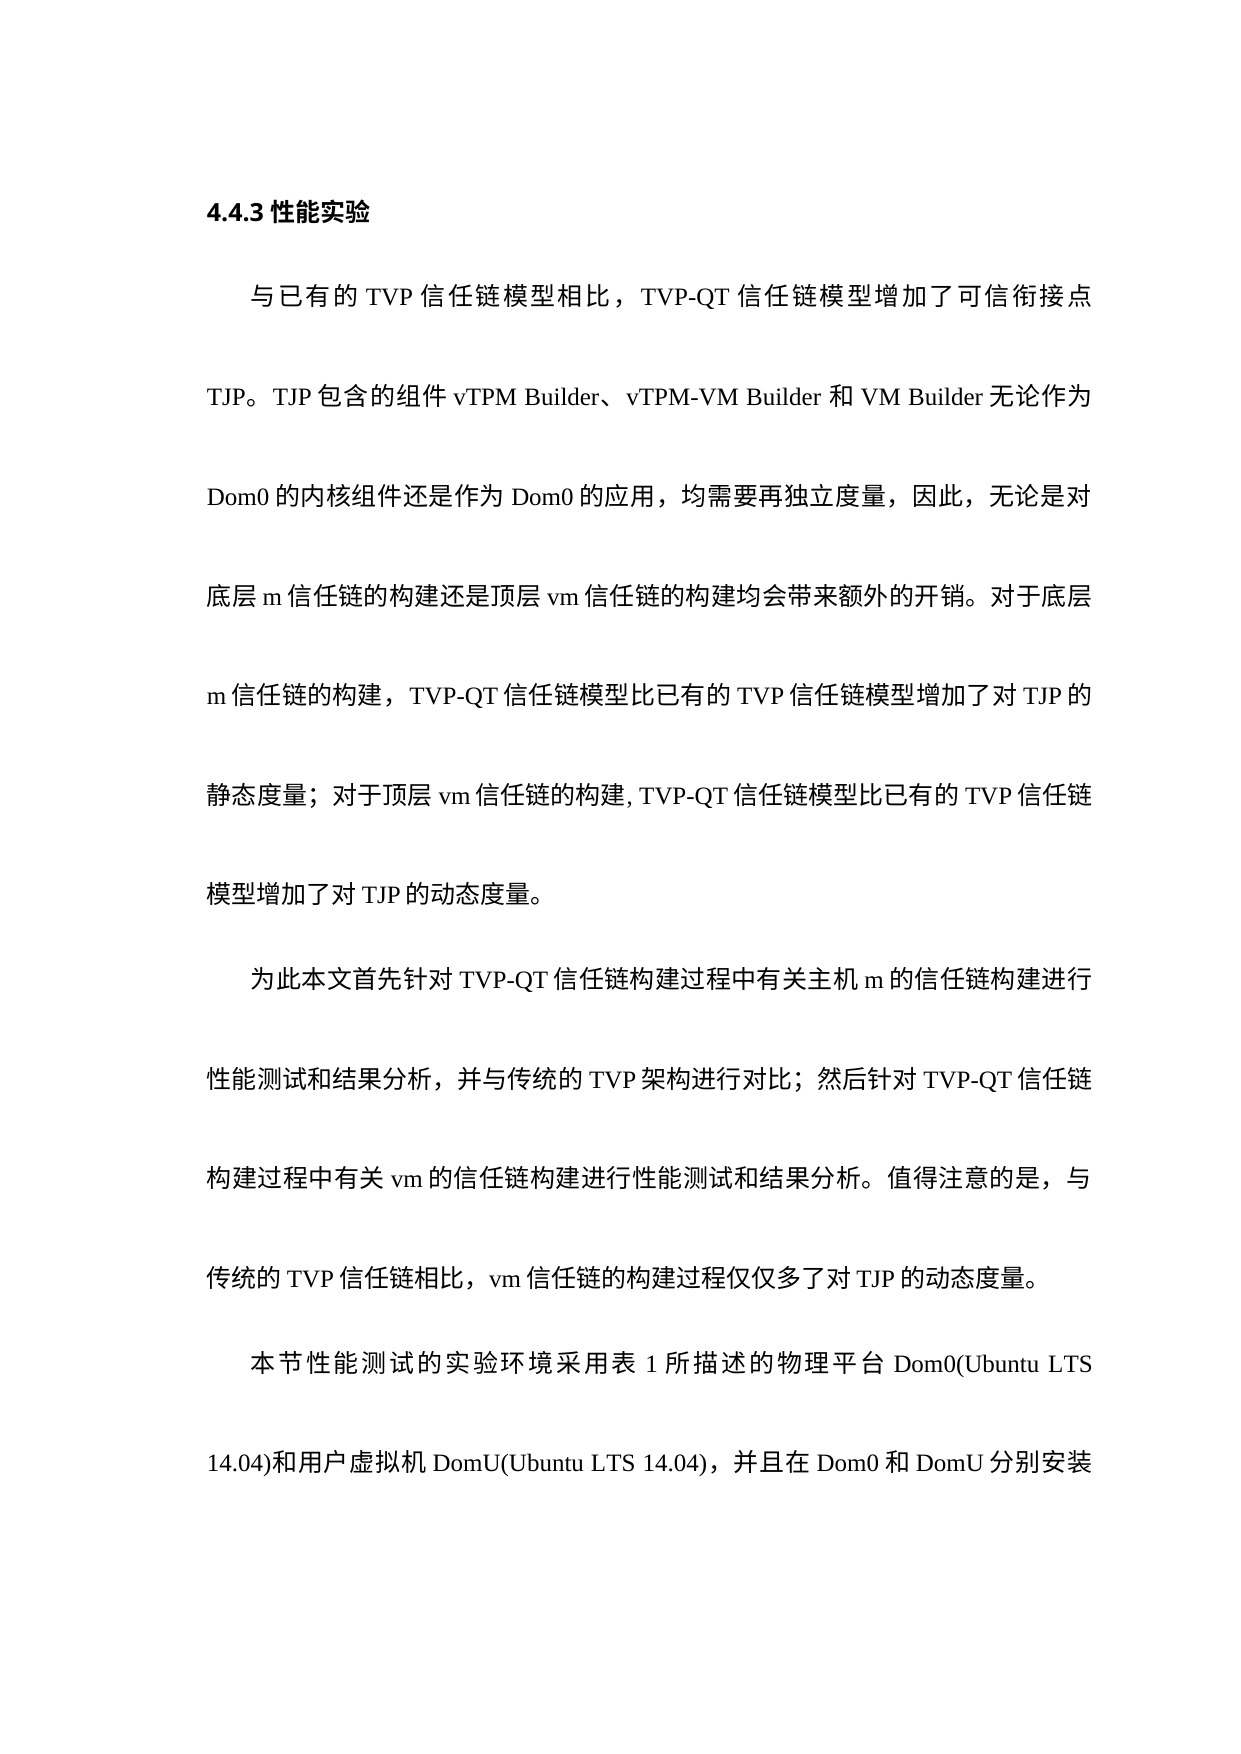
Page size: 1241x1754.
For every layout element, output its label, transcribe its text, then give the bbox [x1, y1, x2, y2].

text 与已有的TVP信任链模型相比，TVP-QT信任链模型增加了可信衔接点TJP。TJP包含的组件vTPM Builder、vTPM-VM Builder 和VM Builder无论作为Dom0的内核组件还是作为Dom0的应用，均需要再独立度量，因此，无论是对底层m信任链的构建还是顶层vm信任链的构建均会带来额外的开销。对于底层m信任链的构建，TVP-QT信任链模型比已有的TVP信任链模型增加了对TJP的静态度量；对于顶层vm信任链的构建, TVP-QT信任链模型比已有的TVP信任链模型增加了对TJP的动态度量。 [207, 262, 1093, 926]
text 为此本文首先针对TVP-QT信任链构建过程中有关主机m的信任链构建进行性能测试和结果分析，并与传统的TVP架构进行对比；然后针对TVP-QT信任链构建过程中有关vm的信任链构建进行性能测试和结果分析。值得注意的是，与传统的TVP信任链相比，vm信任链的构建过程仅仅多了对TJP的动态度量。 [207, 944, 1093, 1310]
subtitle 性能实验 [207, 177, 1093, 244]
